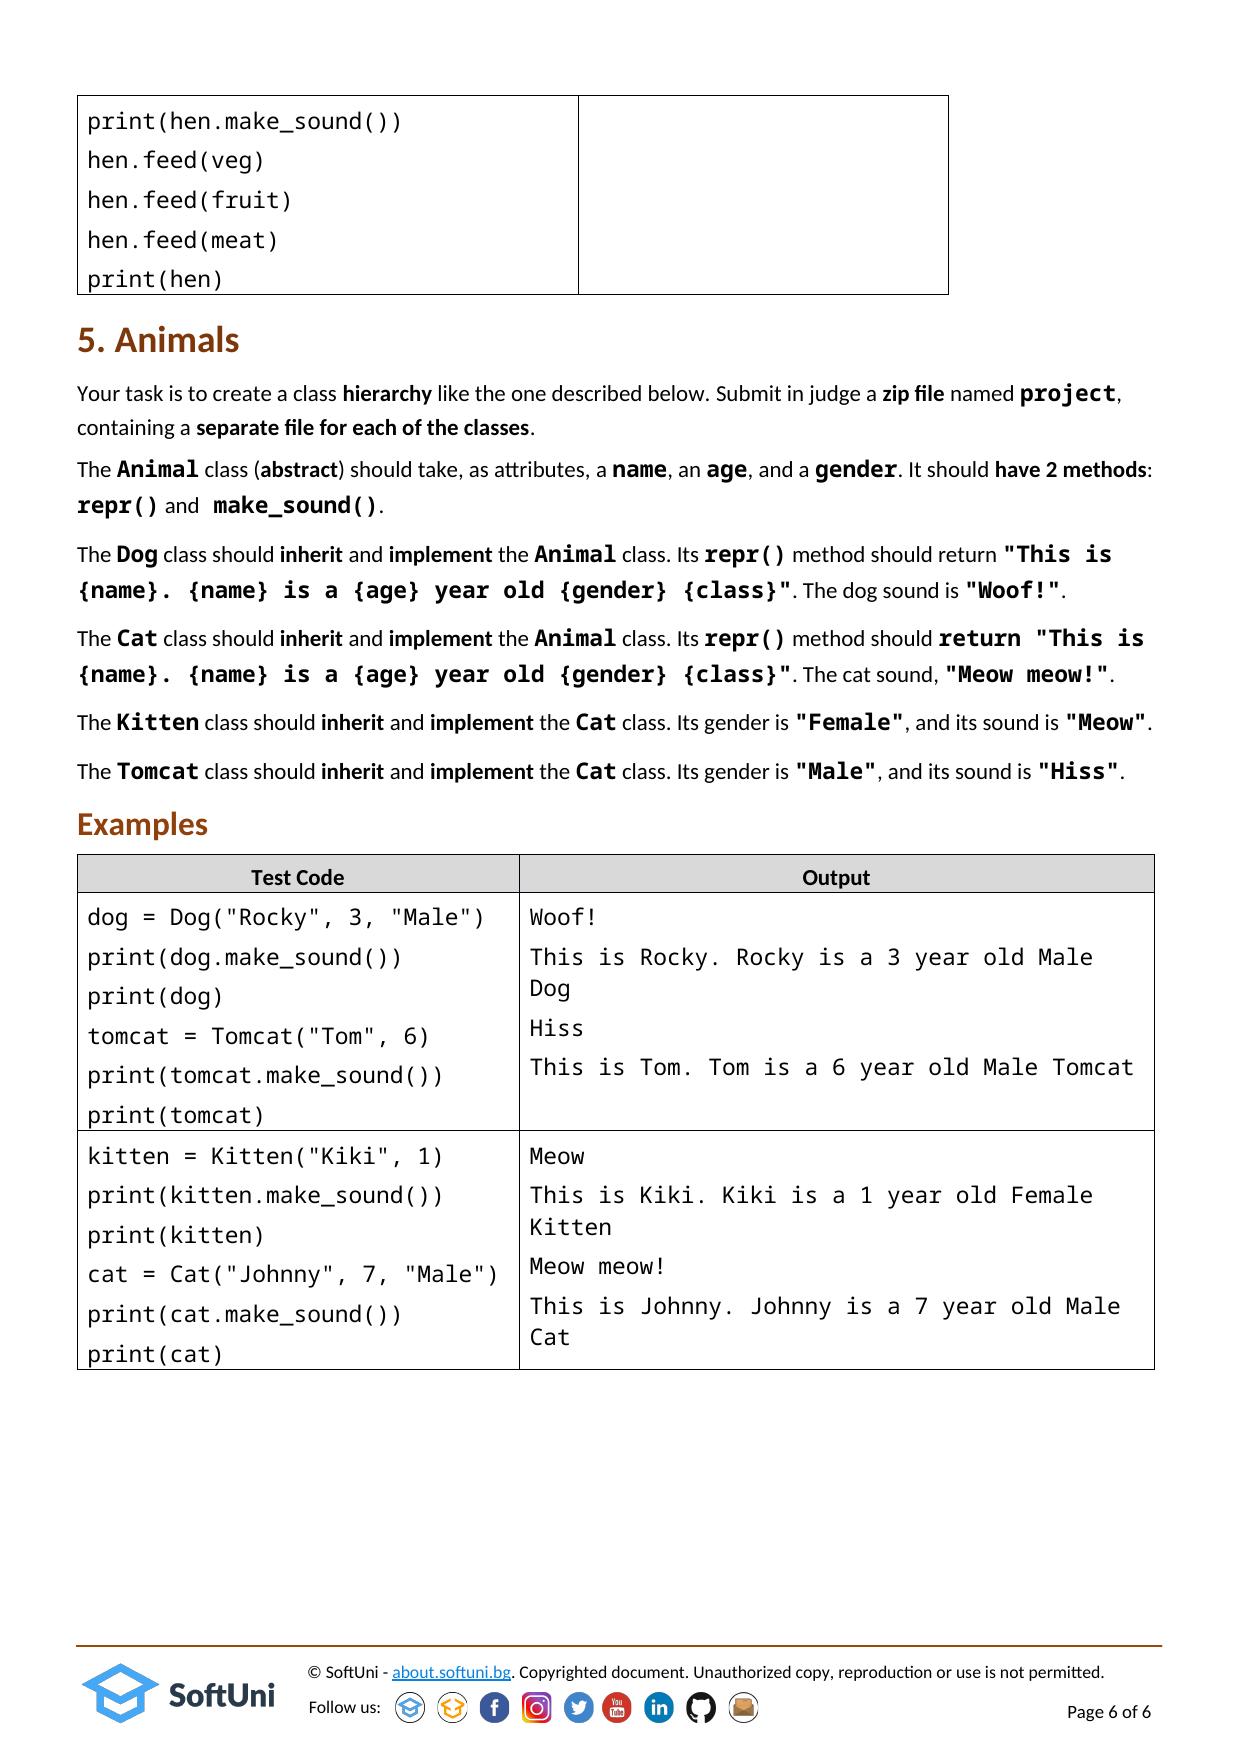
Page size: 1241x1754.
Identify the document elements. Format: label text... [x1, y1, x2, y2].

picture [644, 1692, 653, 1701]
text The Kitten class should inherit and implement the Cat class. Its gender is "Female", and its sound is "Meow". [77, 706, 1163, 738]
picture [686, 1692, 716, 1723]
text The Tomcat class should inherit and implement the Cat class. Its gender is "Male", and its sound is "Hiss". [77, 755, 1163, 786]
subtitle Animals [77, 316, 1163, 362]
picture [665, 1714, 674, 1723]
picture [665, 1692, 674, 1701]
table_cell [78, 96, 578, 294]
text The Dog class should inherit and implement the Animal class. Its repr() method should return "This is {name}. {name} is a {age} year old {gender} {class}". The dog sound is "Woof!". [77, 538, 1163, 605]
text The Animal class (abstract) should take, as attributes, a name, an age, and a gender. It should have 2 methods: repr() and make_sound(). [77, 453, 1163, 520]
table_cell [579, 96, 948, 294]
text The Cat class should inherit and implement the Animal class. Its repr() method should return "This is {name}. {name} is a {age} year old {gender} {class}". The cat sound, "Meow meow!". [77, 622, 1163, 689]
picture [728, 1692, 759, 1723]
text Your task is to create a class hierarchy like the one described below. Submit in judge a zip file named project, containing a separate file for each of the classes. [77, 377, 1163, 441]
table_header Output [520, 855, 1154, 892]
picture [395, 1692, 425, 1723]
picture [75, 1658, 281, 1729]
table_header Test Code [78, 855, 519, 892]
picture [564, 1692, 594, 1723]
table_cell Meow This is Kiki. Kiki is a 1 year old Female Kitten Meow meow! This is Johnny. Johnny is a 7 year old Male Cat [520, 1131, 1154, 1369]
table_cell Woof! This is Rocky. Rocky is a 3 year old Male Dog Hiss This is Tom. Tom is a 6 year old Male Tomcat [520, 893, 1154, 1130]
picture [437, 1692, 468, 1723]
picture [644, 1714, 653, 1723]
table_cell dog = Dog("Rocky", 3, "Male") print(dog.make_sound()) print(dog) tomcat = Tomcat("Tom", 6) print(tomcat.make_sound()) print(tomcat) [78, 893, 519, 1130]
subtitle Examples [77, 803, 1163, 844]
picture [522, 1692, 552, 1723]
picture [658, 1705, 667, 1714]
table_cell kitten = Kitten("Kiki", 1) print(kitten.make_sound()) print(kitten) cat = Cat("Johnny", 7, "Male") print(cat.make_sound()) print(cat) [78, 1131, 519, 1369]
picture [602, 1692, 632, 1723]
picture [479, 1692, 510, 1723]
